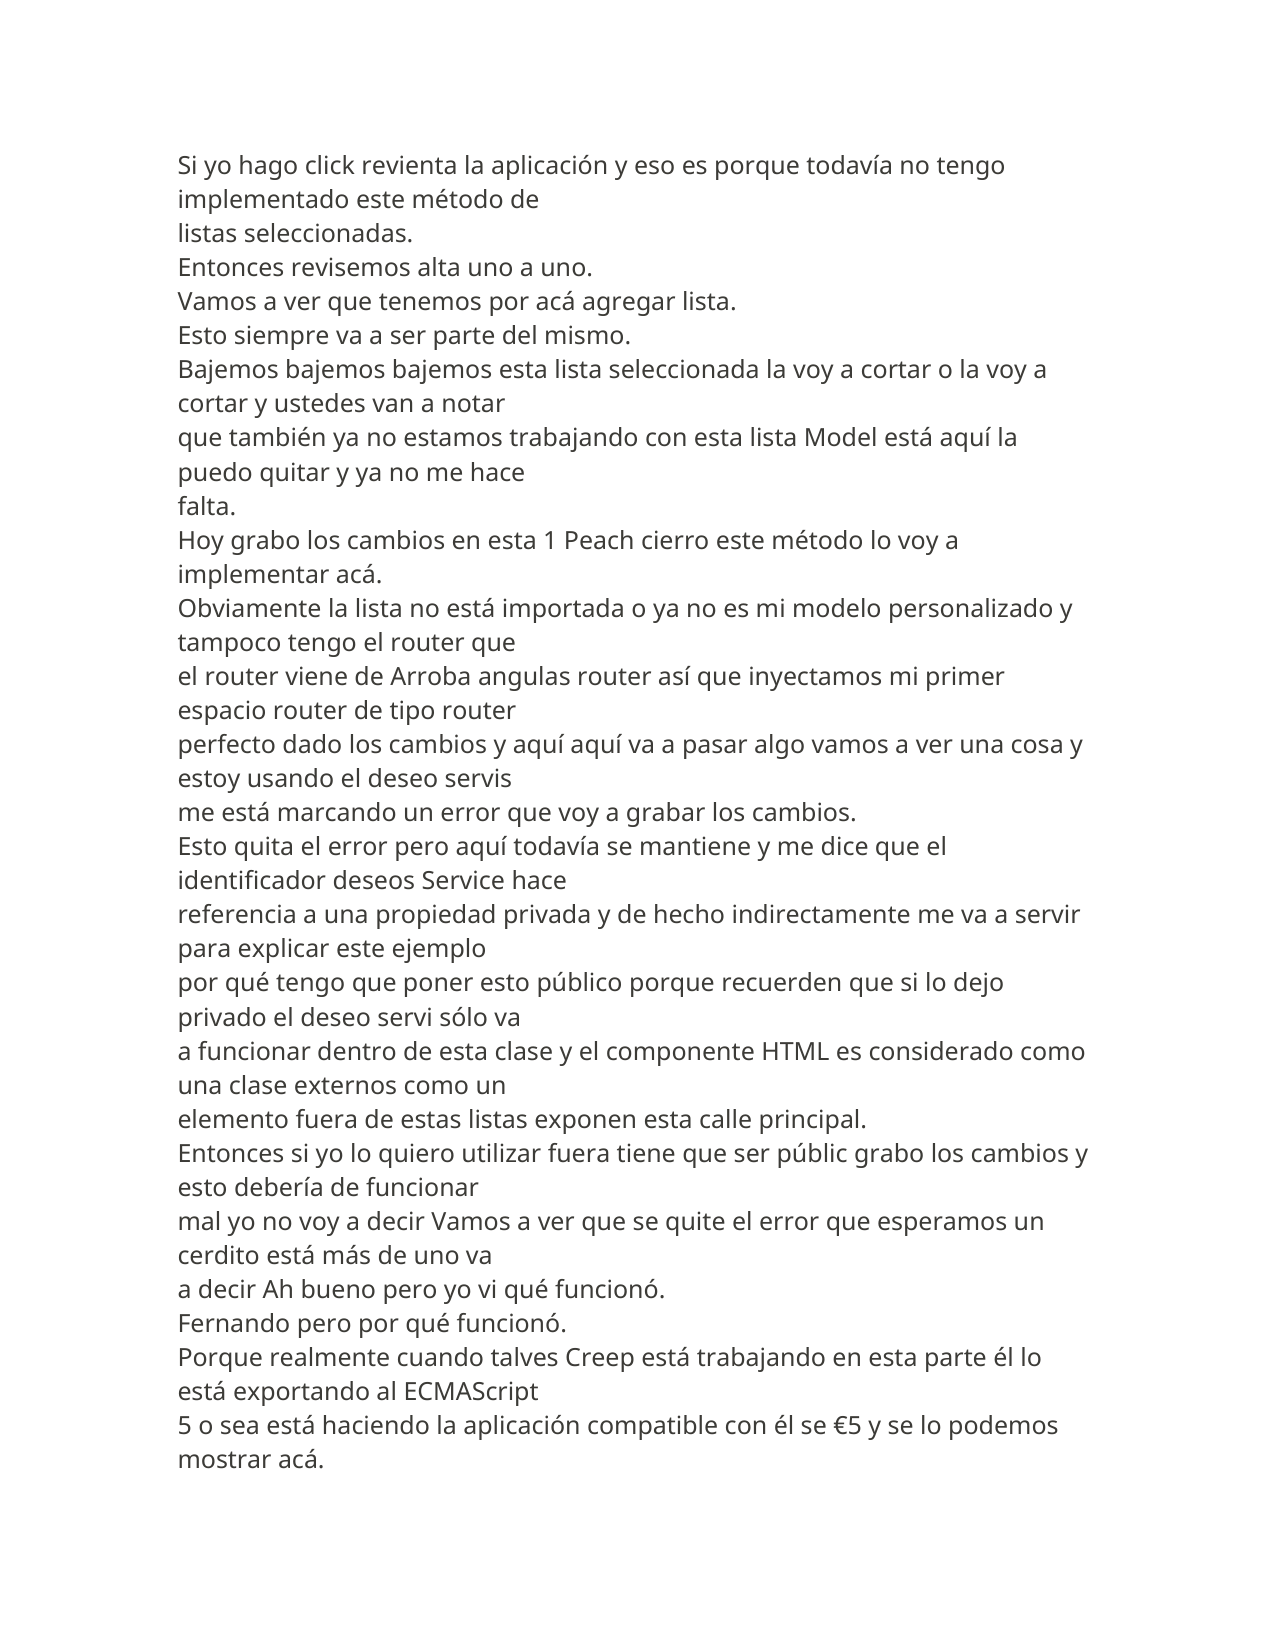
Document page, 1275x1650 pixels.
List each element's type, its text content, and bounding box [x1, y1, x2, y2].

text Vamos a ver que tenemos por acá agregar lista. [177, 284, 1098, 318]
text 5 o sea está haciendo la aplicación compatible con él se €5 y se lo podemos mostrar acá. [177, 1408, 1098, 1476]
text Fernando pero por qué funcionó. [177, 1306, 1098, 1340]
text Esto quita el error pero aquí todavía se mantiene y me dice que el identificador deseos Service hace [177, 829, 1098, 897]
text perfecto dado los cambios y aquí aquí va a pasar algo vamos a ver una cosa y estoy usando el deseo servis [177, 727, 1098, 795]
text que también ya no estamos trabajando con esta lista Model está aquí la puedo quitar y ya no me hace [177, 420, 1098, 488]
text referencia a una propiedad privada y de hecho indirectamente me va a servir para explicar este ejemplo [177, 897, 1098, 965]
text me está marcando un error que voy a grabar los cambios. [177, 795, 1098, 829]
text mal yo no voy a decir Vamos a ver que se quite el error que esperamos un cerdito está más de uno va [177, 1203, 1098, 1272]
text Si yo hago click revienta la aplicación y eso es porque todavía no tengo implementado este método de [177, 148, 1098, 216]
text Esto siempre va a ser parte del mismo. [177, 318, 1098, 352]
text Entonces revisemos alta uno a uno. [177, 250, 1098, 284]
text elemento fuera de estas listas exponen esta calle principal. [177, 1101, 1098, 1135]
text por qué tengo que poner esto público porque recuerden que si lo dejo privado el deseo servi sólo va [177, 965, 1098, 1033]
text a decir Ah bueno pero yo vi qué funcionó. [177, 1272, 1098, 1306]
text Entonces si yo lo quiero utilizar fuera tiene que ser públic grabo los cambios y esto debería de funcionar [177, 1135, 1098, 1203]
text el router viene de Arroba angulas router así que inyectamos mi primer espacio router de tipo router [177, 658, 1098, 727]
text a funcionar dentro de esta clase y el componente HTML es considerado como una clase externos como un [177, 1033, 1098, 1101]
text falta. [177, 488, 1098, 522]
text Bajemos bajemos bajemos esta lista seleccionada la voy a cortar o la voy a cortar y ustedes van a notar [177, 352, 1098, 420]
text Obviamente la lista no está importada o ya no es mi modelo personalizado y tampoco tengo el router que [177, 590, 1098, 658]
text listas seleccionadas. [177, 216, 1098, 250]
text Porque realmente cuando talves Creep está trabajando en esta parte él lo está exportando al ECMAScript [177, 1340, 1098, 1408]
text Hoy grabo los cambios en esta 1 Peach cierro este método lo voy a implementar acá. [177, 522, 1098, 590]
